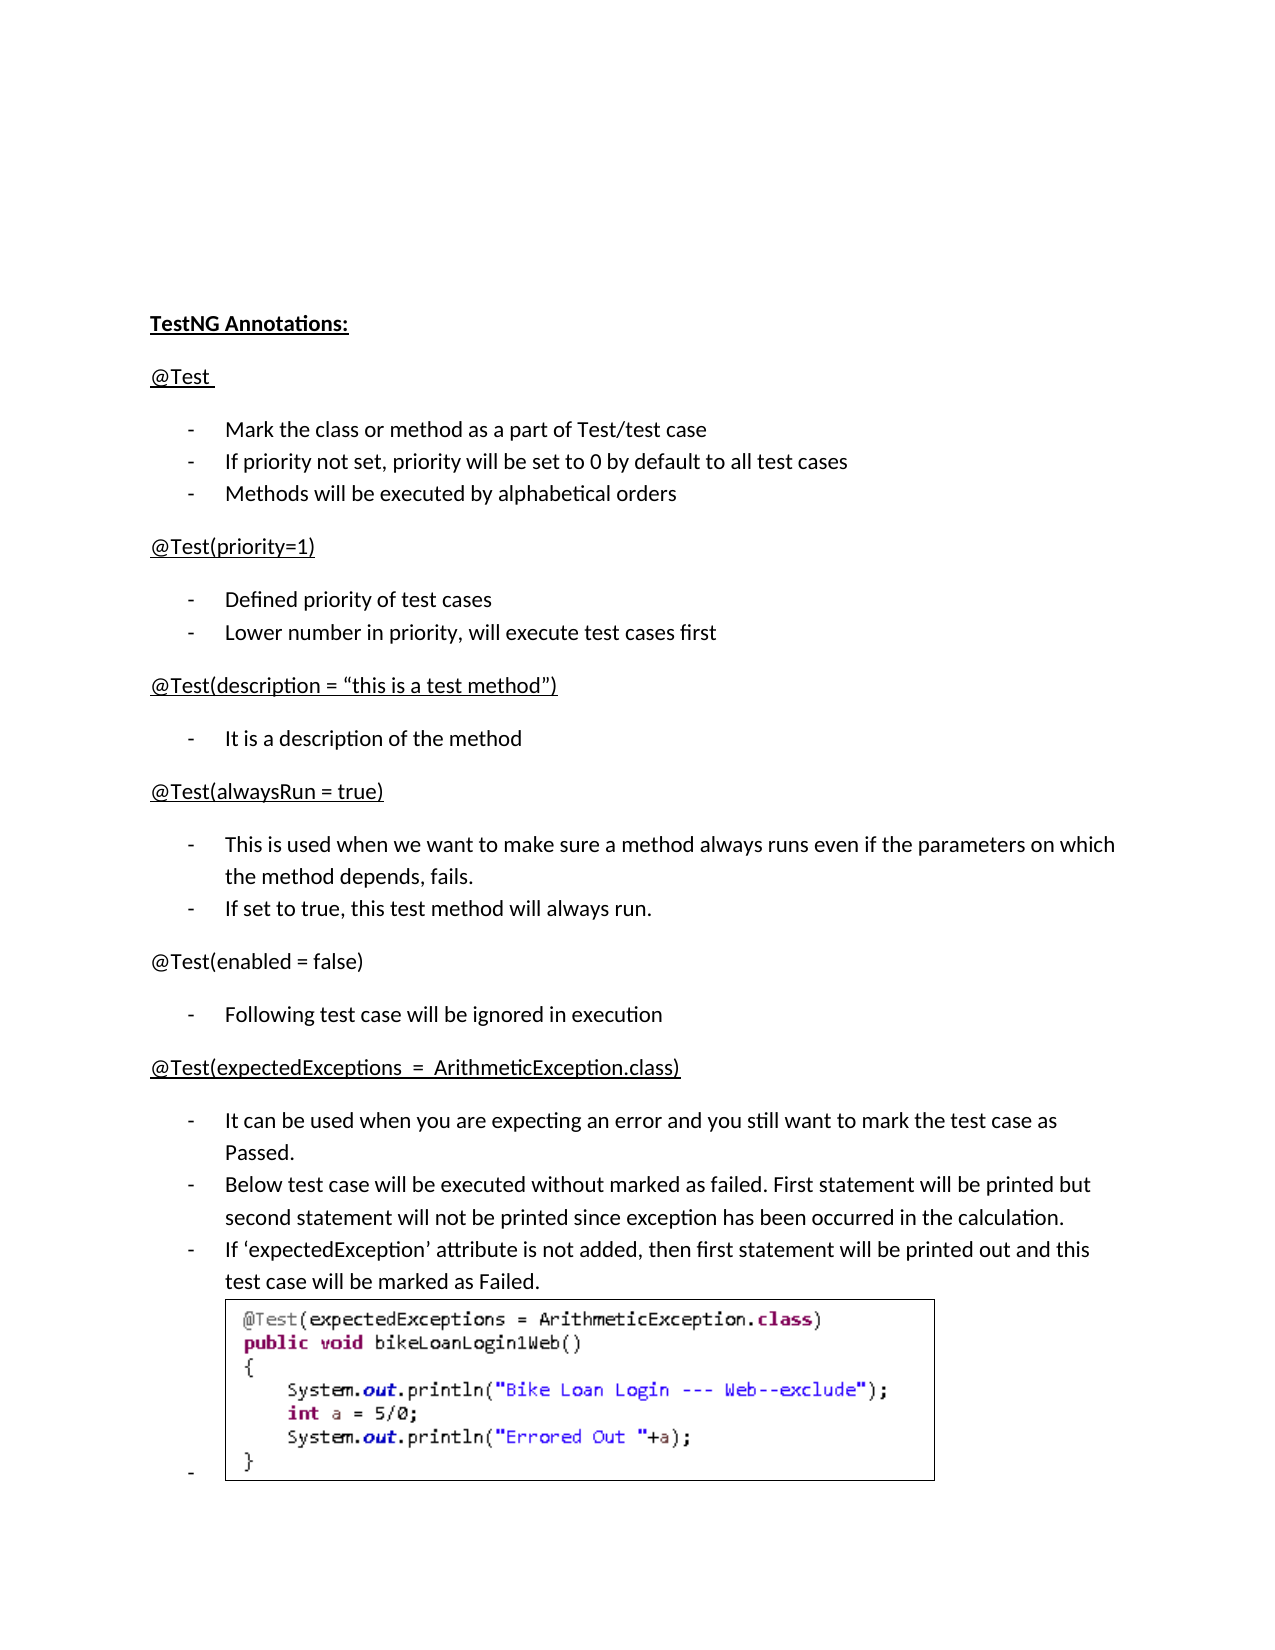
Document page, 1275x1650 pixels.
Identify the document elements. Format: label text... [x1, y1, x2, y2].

list This is used when we want to make sure a method always runs even if the parameters on which the method depends, fails. [187, 830, 1125, 890]
text TestNG Annotations: [150, 309, 1125, 337]
text @Test(alwaysRun = true) [150, 777, 1125, 805]
list Defined priority of test cases [187, 586, 1125, 613]
list Methods will be executed by alphabetical orders [187, 479, 1125, 507]
list Mark the class or method as a part of Test/test case [187, 415, 1125, 443]
list Lower number in priority, will execute test cases first [187, 618, 1125, 646]
picture [226, 1300, 934, 1480]
list If priority not set, priority will be set to 0 by default to all test cases [187, 447, 1125, 475]
text @Test(expectedExceptions = ArithmeticException.class) [150, 1053, 1125, 1081]
text @Test(description = “this is a test method”) [150, 671, 1125, 699]
list It can be used when you are expecting an error and you still want to mark the test case as Passed. [187, 1106, 1125, 1166]
text @Test(enabled = false) [150, 947, 1125, 975]
list Below test case will be executed without marked as failed. First statement will be printed but second statement will not be printed since exception has been occurred in the calculation. [187, 1171, 1125, 1231]
text @Test [150, 362, 1125, 390]
list Following test case will be ignored in execution [187, 1000, 1125, 1028]
text @Test(priority=1) [150, 532, 1125, 561]
list If ‘expectedException’ attribute is not added, then first statement will be printed out and this test case will be marked as Failed. [187, 1235, 1125, 1295]
list If set to true, this test method will always run. [187, 894, 1125, 922]
list It is a description of the method [187, 724, 1125, 752]
